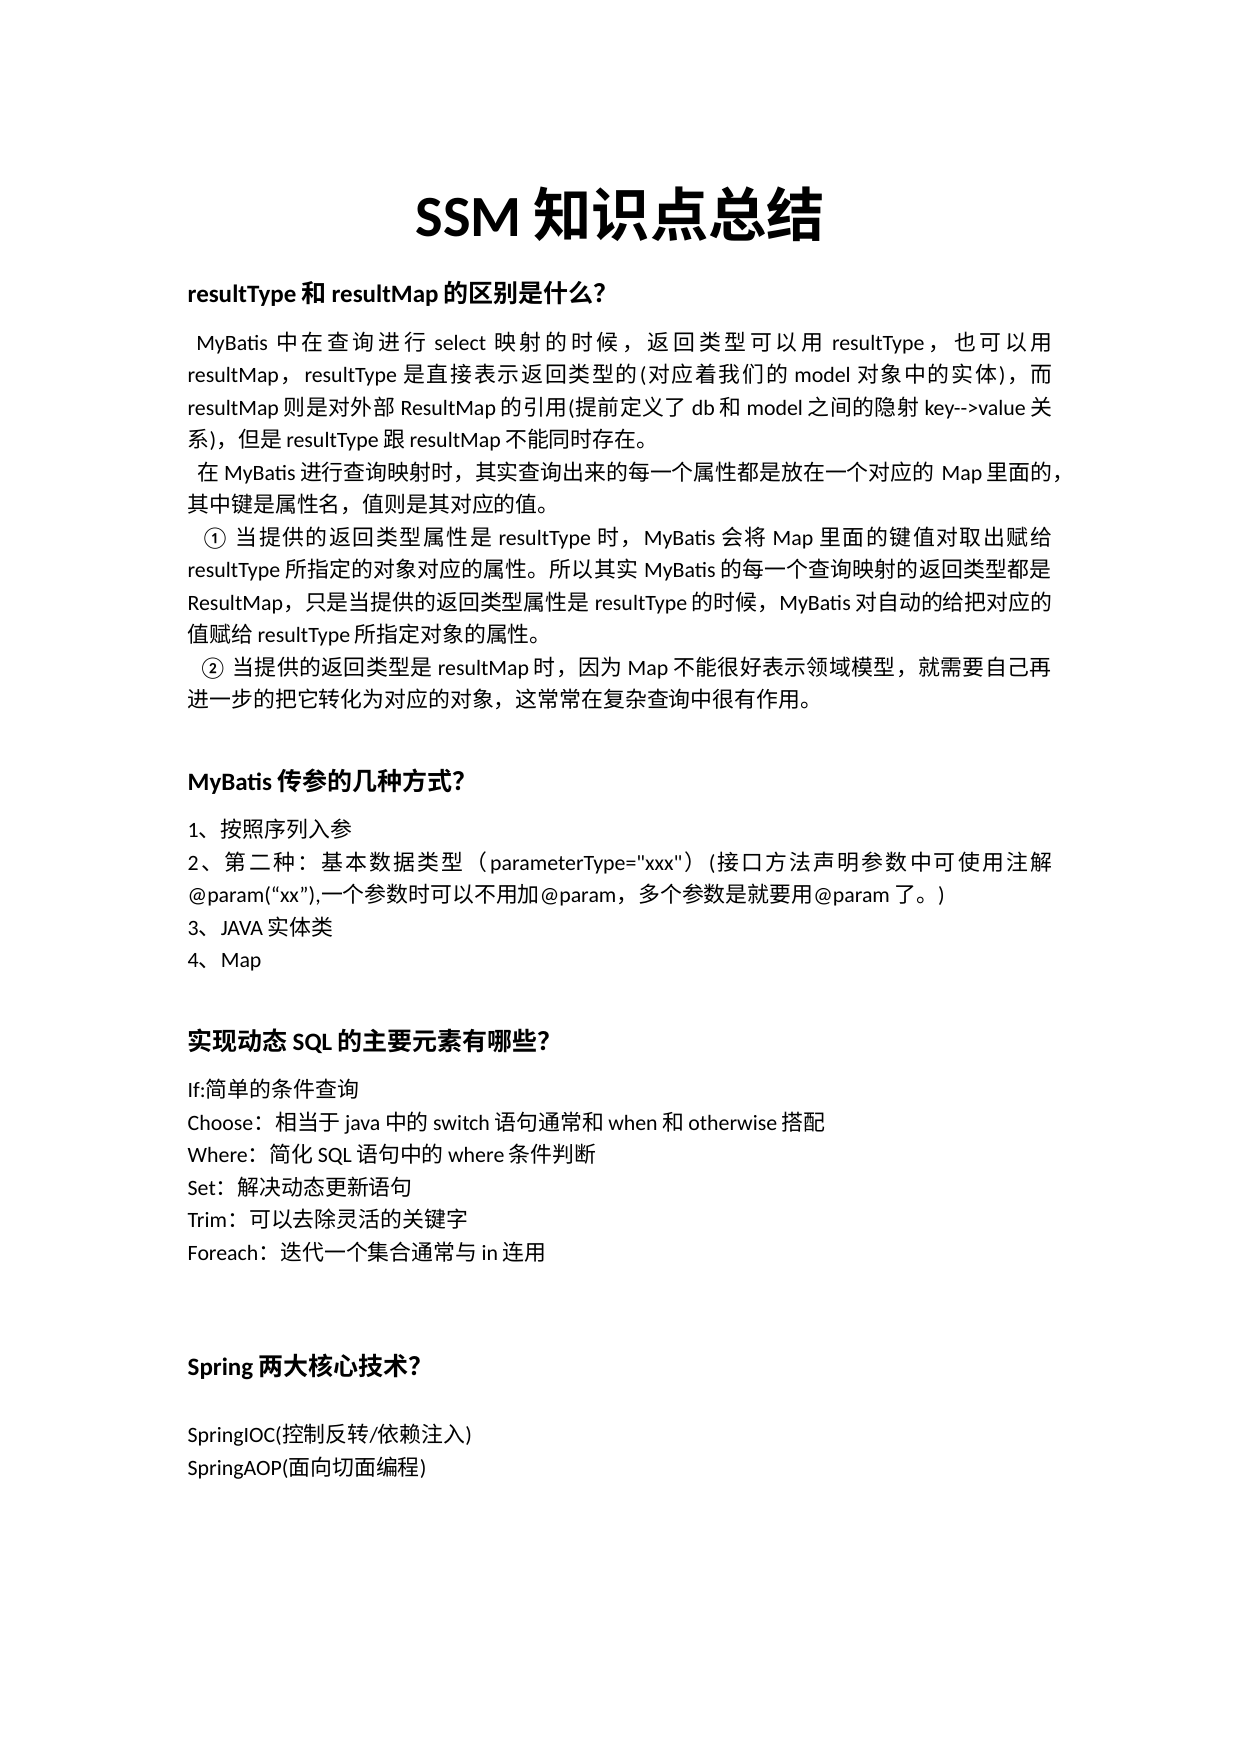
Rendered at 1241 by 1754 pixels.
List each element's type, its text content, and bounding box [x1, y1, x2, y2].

text 在MyBatis进行查询映射时，其实查询出来的每一个属性都是放在一个对应的Map里面的，其中键是属性名，值则是其对应的值。 [187, 454, 1053, 519]
text 1、按照序列入参 [187, 812, 1053, 844]
text 3、JAVA实体类 [187, 909, 1053, 942]
text SpringAOP(面向切面编程) [187, 1449, 1053, 1482]
text resultType和resultMap的区别是什么？ [187, 259, 1053, 324]
text MyBatis中在查询进行select映射的时候，返回类型可以用resultType，也可以用resultMap，resultType是直接表示返回类型的(对应着我们的model对象中的实体)，而resultMap则是对外部ResultMap的引用(提前定义了db和model之间的隐射key-->value关系)，但是resultType跟resultMap不能同时存在。 [187, 324, 1053, 454]
text If:简单的条件查询 [187, 1072, 1053, 1104]
text 实现动态SQL的主要元素有哪些？ [187, 1007, 1053, 1072]
text SSM知识点总结 [187, 162, 1053, 259]
text 2、第二种：基本数据类型（parameterType="xxx"）(接口方法声明参数中可使用注解@param(“xx”),一个参数时可以不用加@param，多个参数是就要用@param了。) [187, 844, 1053, 909]
text MyBatis传参的几种方式？ [187, 747, 1053, 812]
text Foreach：迭代一个集合通常与in连用 [187, 1234, 1053, 1267]
text Set：解决动态更新语句 [187, 1169, 1053, 1202]
text SpringIOC(控制反转/依赖注入) [187, 1417, 1053, 1449]
text Choose：相当于java中的switch语句通常和when和otherwise搭配 [187, 1104, 1053, 1137]
text ②当提供的返回类型是resultMap时，因为Map不能很好表示领域模型，就需要自己再进一步的把它转化为对应的对象，这常常在复杂查询中很有作用。 [187, 649, 1053, 714]
text Spring两大核心技术？ [187, 1332, 1053, 1397]
text ①当提供的返回类型属性是resultType时，MyBatis会将Map里面的键值对取出赋给resultType所指定的对象对应的属性。所以其实MyBatis的每一个查询映射的返回类型都是ResultMap，只是当提供的返回类型属性是resultType的时候，MyBatis对自动的给把对应的值赋给resultType所指定对象的属性。 [187, 519, 1053, 649]
text Where：简化SQL语句中的where条件判断 [187, 1137, 1053, 1169]
text 4、Map [187, 942, 1053, 974]
text Trim：可以去除灵活的关键字 [187, 1202, 1053, 1234]
